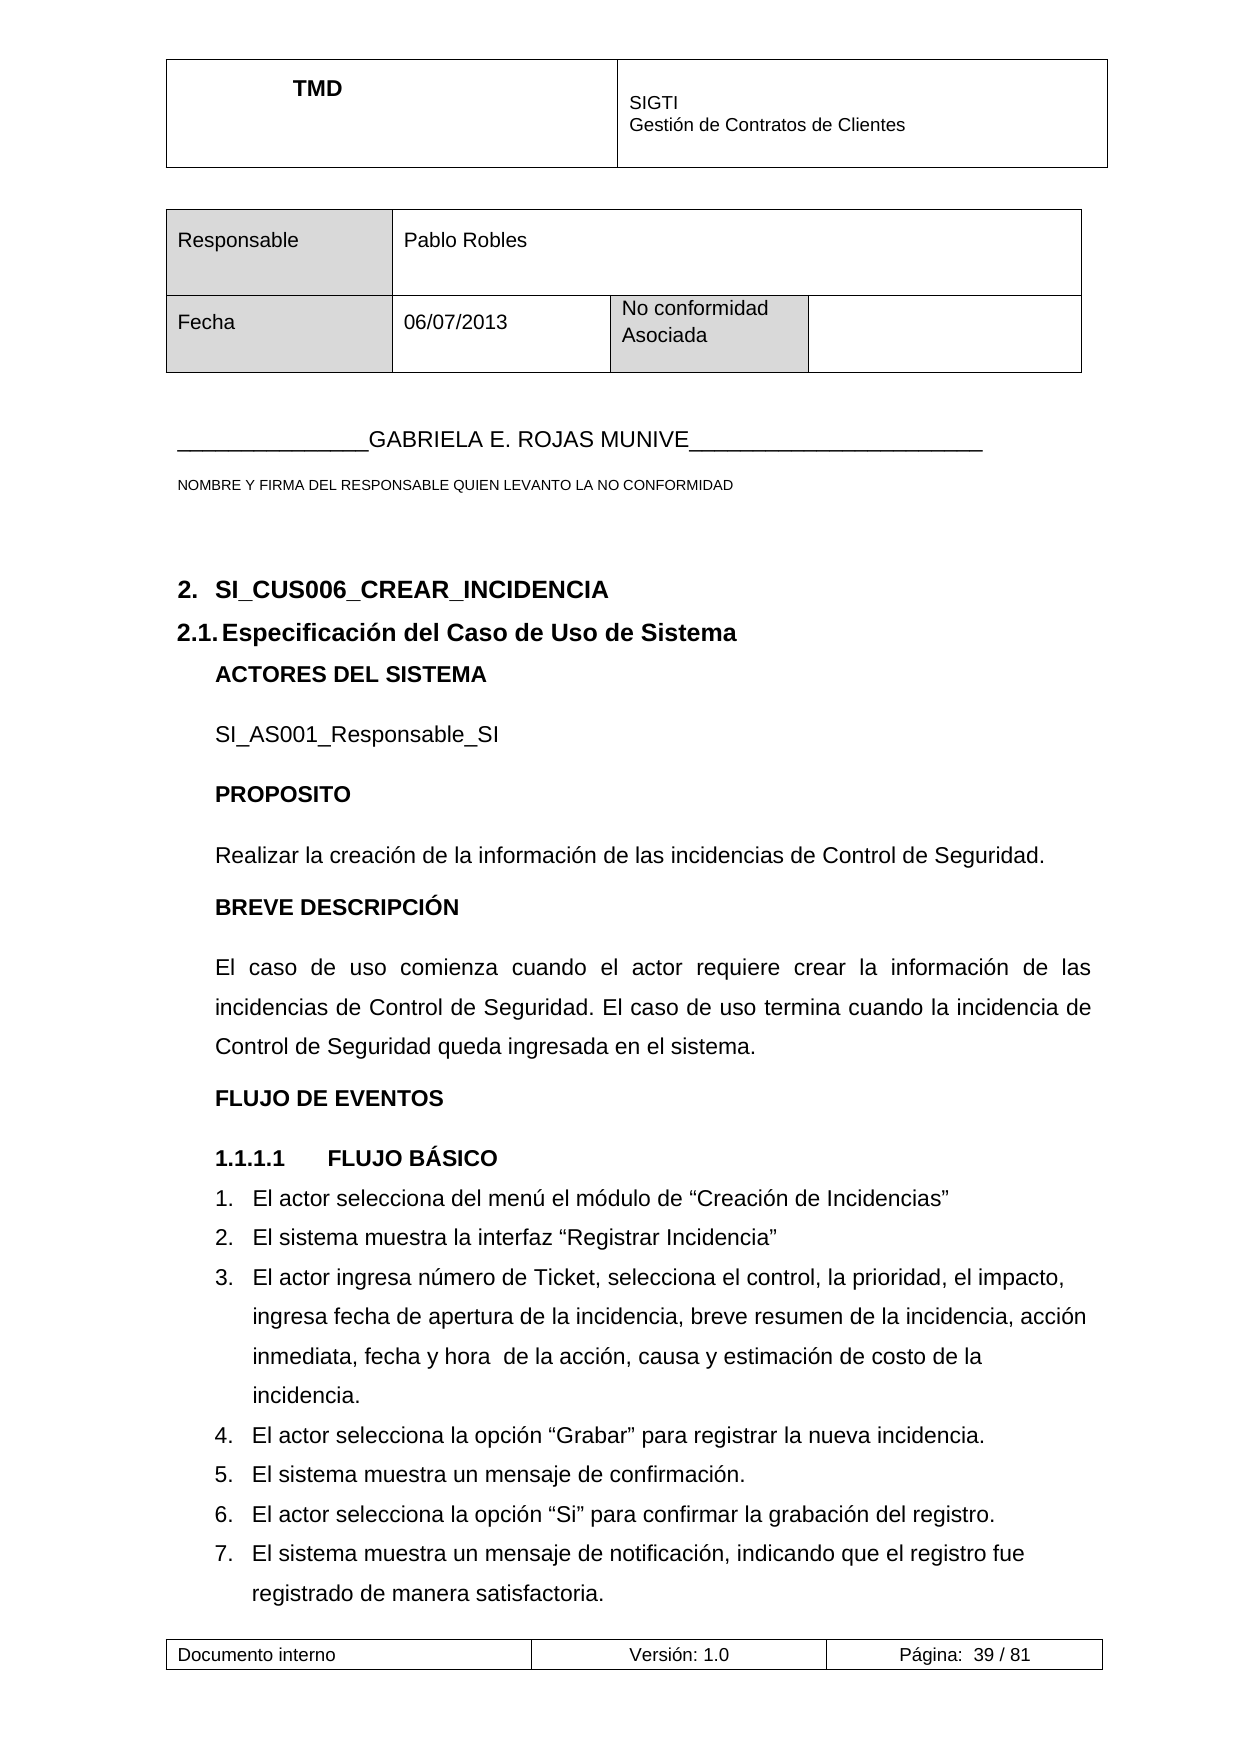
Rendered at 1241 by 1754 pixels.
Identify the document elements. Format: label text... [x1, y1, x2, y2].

list El sistema muestra un mensaje de notificación, indicando que el registro fue registrado de manera satisfactoria. [214, 1540, 1092, 1606]
text _______________GABRIELA E. ROJAS MUNIVE_______________________ [177, 426, 1092, 452]
text FLUJO DE EVENTOS [177, 1085, 1092, 1111]
list El actor selecciona del menú el módulo de “Creación de Incidencias” [215, 1185, 1092, 1211]
text ACTORES DEL SISTEMA [177, 661, 1092, 687]
subtitle FLUJO BÁSICO [215, 1145, 1092, 1172]
list El actor ingresa número de Ticket, selecciona el control, la prioridad, el impacto, ingresa fecha de apertura de la incidencia, breve resumen de la incidencia, acción inmediata, fecha y hora de la acción, causa y estimación de costo de la incidencia. [215, 1264, 1092, 1408]
table_cell Fecha [167, 296, 392, 372]
subtitle Especificación del Caso de Uso de Sistema [177, 618, 1092, 646]
list El actor selecciona la opción “Grabar” para registrar la nueva incidencia. [214, 1422, 1092, 1448]
text Realizar la creación de la información de las incidencias de Control de Seguridad. [177, 842, 1092, 868]
text BREVE DESCRIPCIÓN [177, 894, 1092, 920]
text El caso de uso comienza cuando el actor requiere crear la información de las incidencias de Control de Seguridad. El caso de uso termina cuando la incidencia de Control de Seguridad queda ingresada en el sistema. [215, 954, 1092, 1059]
text NOMBRE Y FIRMA DEL RESPONSABLE QUIEN LEVANTO LA NO CONFORMIDAD [177, 477, 1092, 494]
list El sistema muestra la interfaz “Registrar Incidencia” [215, 1224, 1092, 1251]
list El actor selecciona la opción “Si” para confirmar la grabación del registro. [214, 1501, 1092, 1527]
text PROPOSITO [177, 781, 1092, 808]
table_cell [809, 296, 1081, 372]
table_cell Responsable [167, 210, 392, 295]
list El sistema muestra un mensaje de confirmación. [214, 1461, 1092, 1487]
table_cell Pablo Robles [393, 210, 1081, 295]
subtitle SI_CUS006_CREAR_INCIDENCIA [177, 574, 1092, 603]
table_cell 06/07/2013 [393, 296, 610, 372]
text SI_AS001_Responsable_SI [177, 721, 1092, 747]
table_cell No conformidad Asociada [611, 296, 808, 372]
